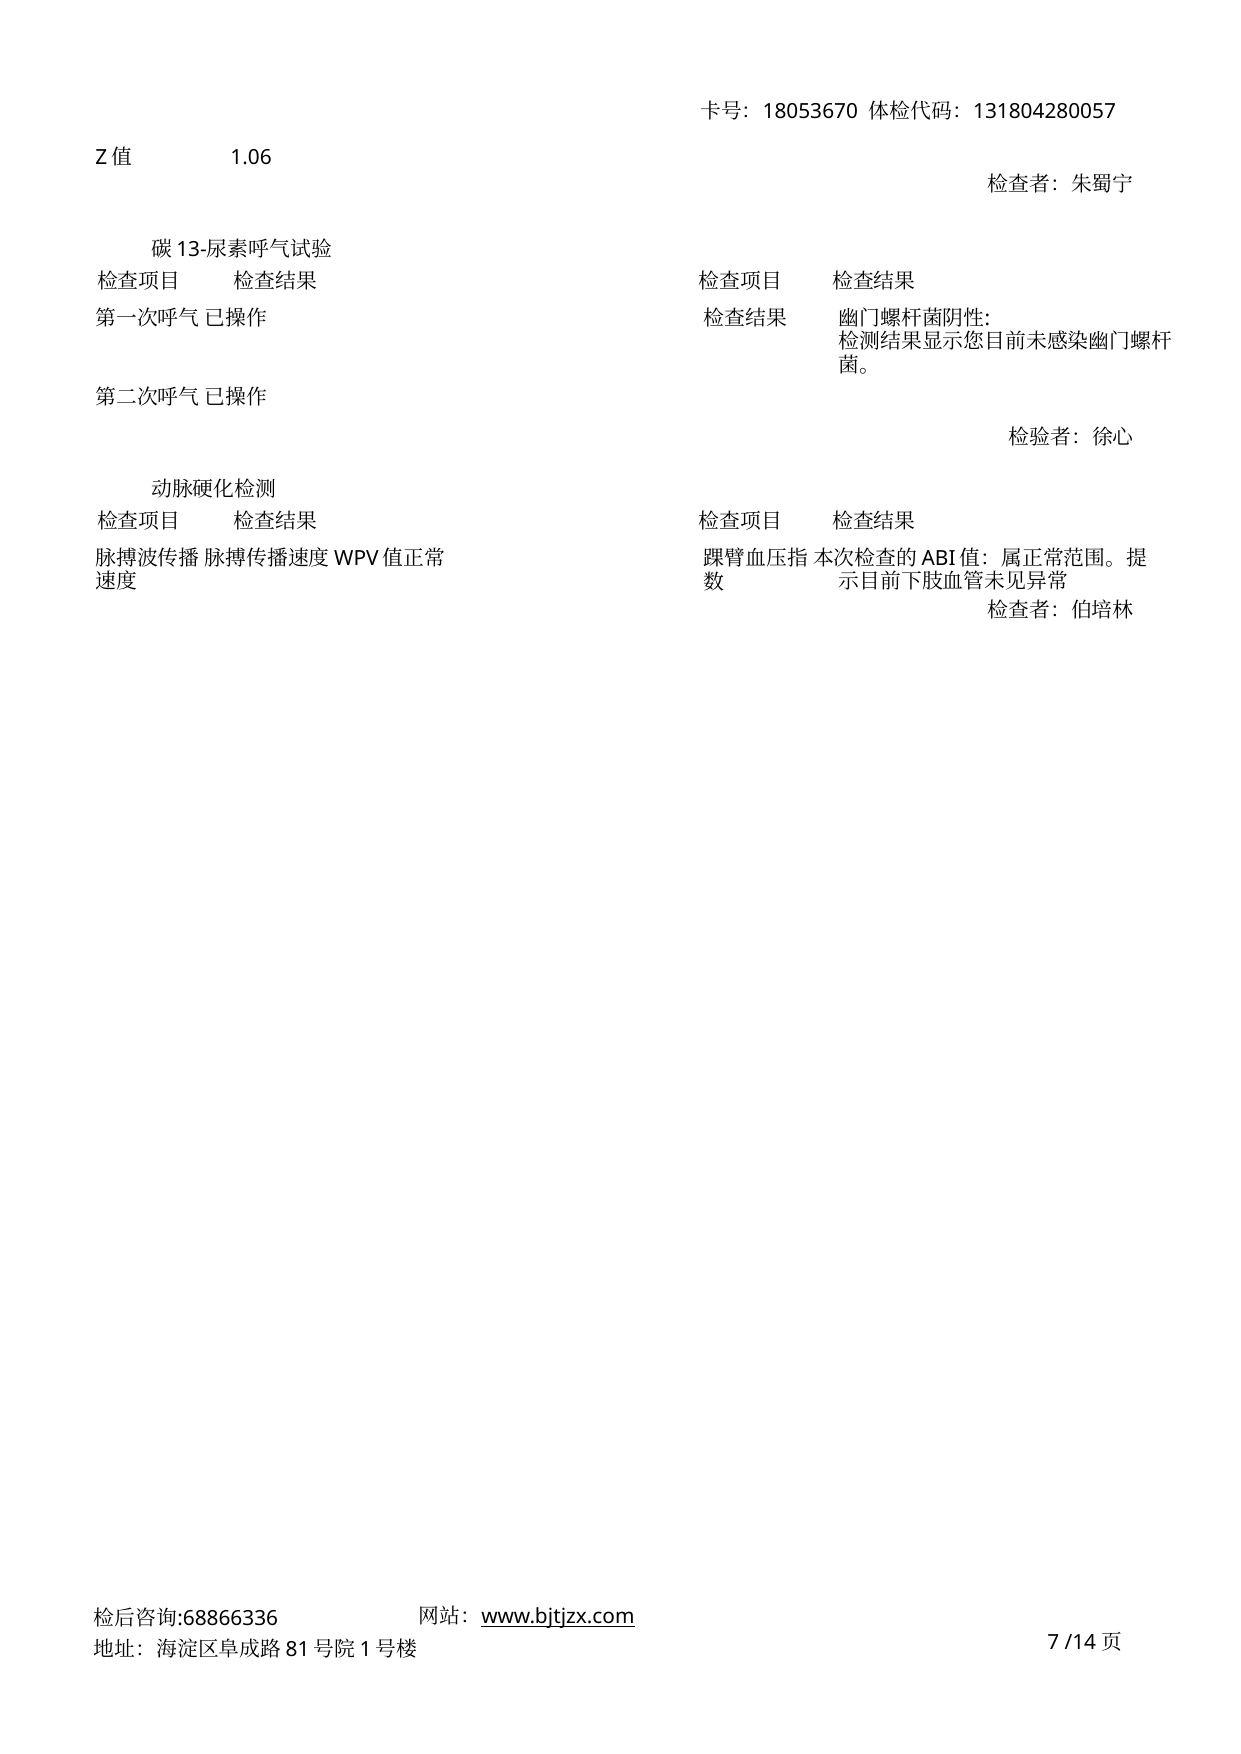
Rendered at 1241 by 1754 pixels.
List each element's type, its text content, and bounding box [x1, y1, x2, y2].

text 示目前下肢血管未见异常 [838, 569, 1233, 594]
text 检查项目 [97, 272, 211, 292]
text 第二次呼气 已操作 [95, 388, 324, 408]
text 7 /14 页 [1047, 1633, 1159, 1653]
text 网站：www.bjtjzx.com [418, 1607, 660, 1628]
text 脉搏波传播 脉搏传播速度WPV值正常 [95, 548, 504, 569]
text 检查项目 [699, 512, 813, 533]
text 数 [703, 573, 756, 593]
text 速度 [95, 569, 504, 593]
text 1.06 [230, 148, 303, 169]
text 菌。 [838, 353, 1225, 377]
text 碳13-尿素呼气试验 [151, 239, 361, 260]
text 检后咨询:68866336 [94, 1609, 303, 1630]
text 检查者：伯培林 [987, 594, 1233, 623]
text 踝臂血压指 本次检查的ABI值：属正常范围。提 [703, 548, 1233, 569]
text 地址：海淀区阜成路81号院1号楼 [94, 1639, 444, 1660]
text Z值 [95, 148, 158, 168]
text 检查者：朱蜀宁 [987, 123, 1211, 209]
text 检验者：徐心 [1008, 428, 1166, 449]
text 幽门螺杆菌阴性: [838, 309, 1225, 329]
text 检测结果显示您目前未感染幽门螺杆 [838, 329, 1225, 353]
text 卡号：18053670 体检代码：131804280057 [700, 102, 1211, 123]
text 检查结果 [233, 272, 348, 292]
text 检查项目 [699, 272, 813, 292]
text 动脉硬化检测 [151, 480, 308, 501]
text 检查结果 [832, 272, 946, 292]
text 第一次呼气 已操作 [95, 308, 324, 329]
text 检查结果 [703, 308, 818, 329]
text 检查项目 [97, 512, 212, 533]
text 检查结果 [832, 512, 947, 533]
text 检查结果 [233, 512, 348, 533]
